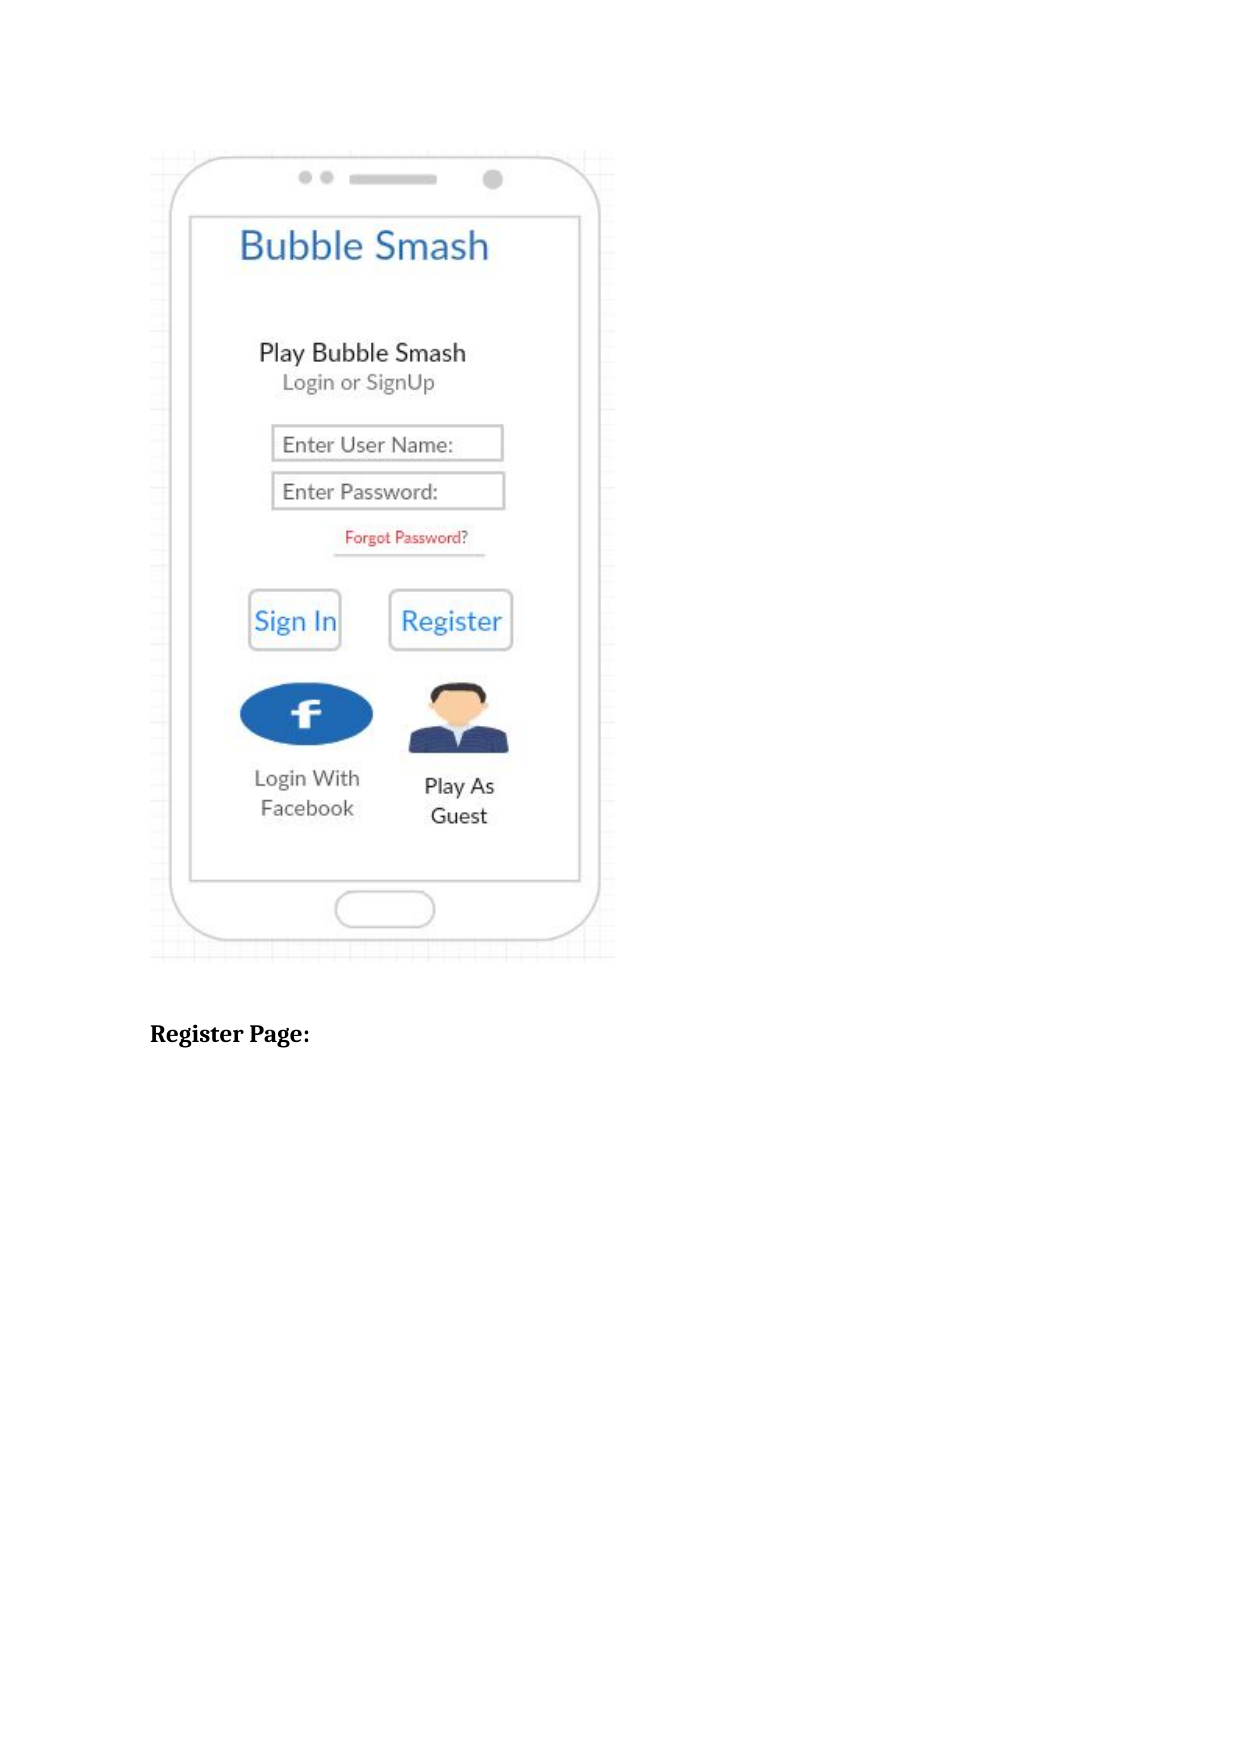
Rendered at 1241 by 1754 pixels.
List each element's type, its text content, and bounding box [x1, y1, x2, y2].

text Register Page: [150, 1020, 1090, 1049]
picture [150, 150, 615, 963]
